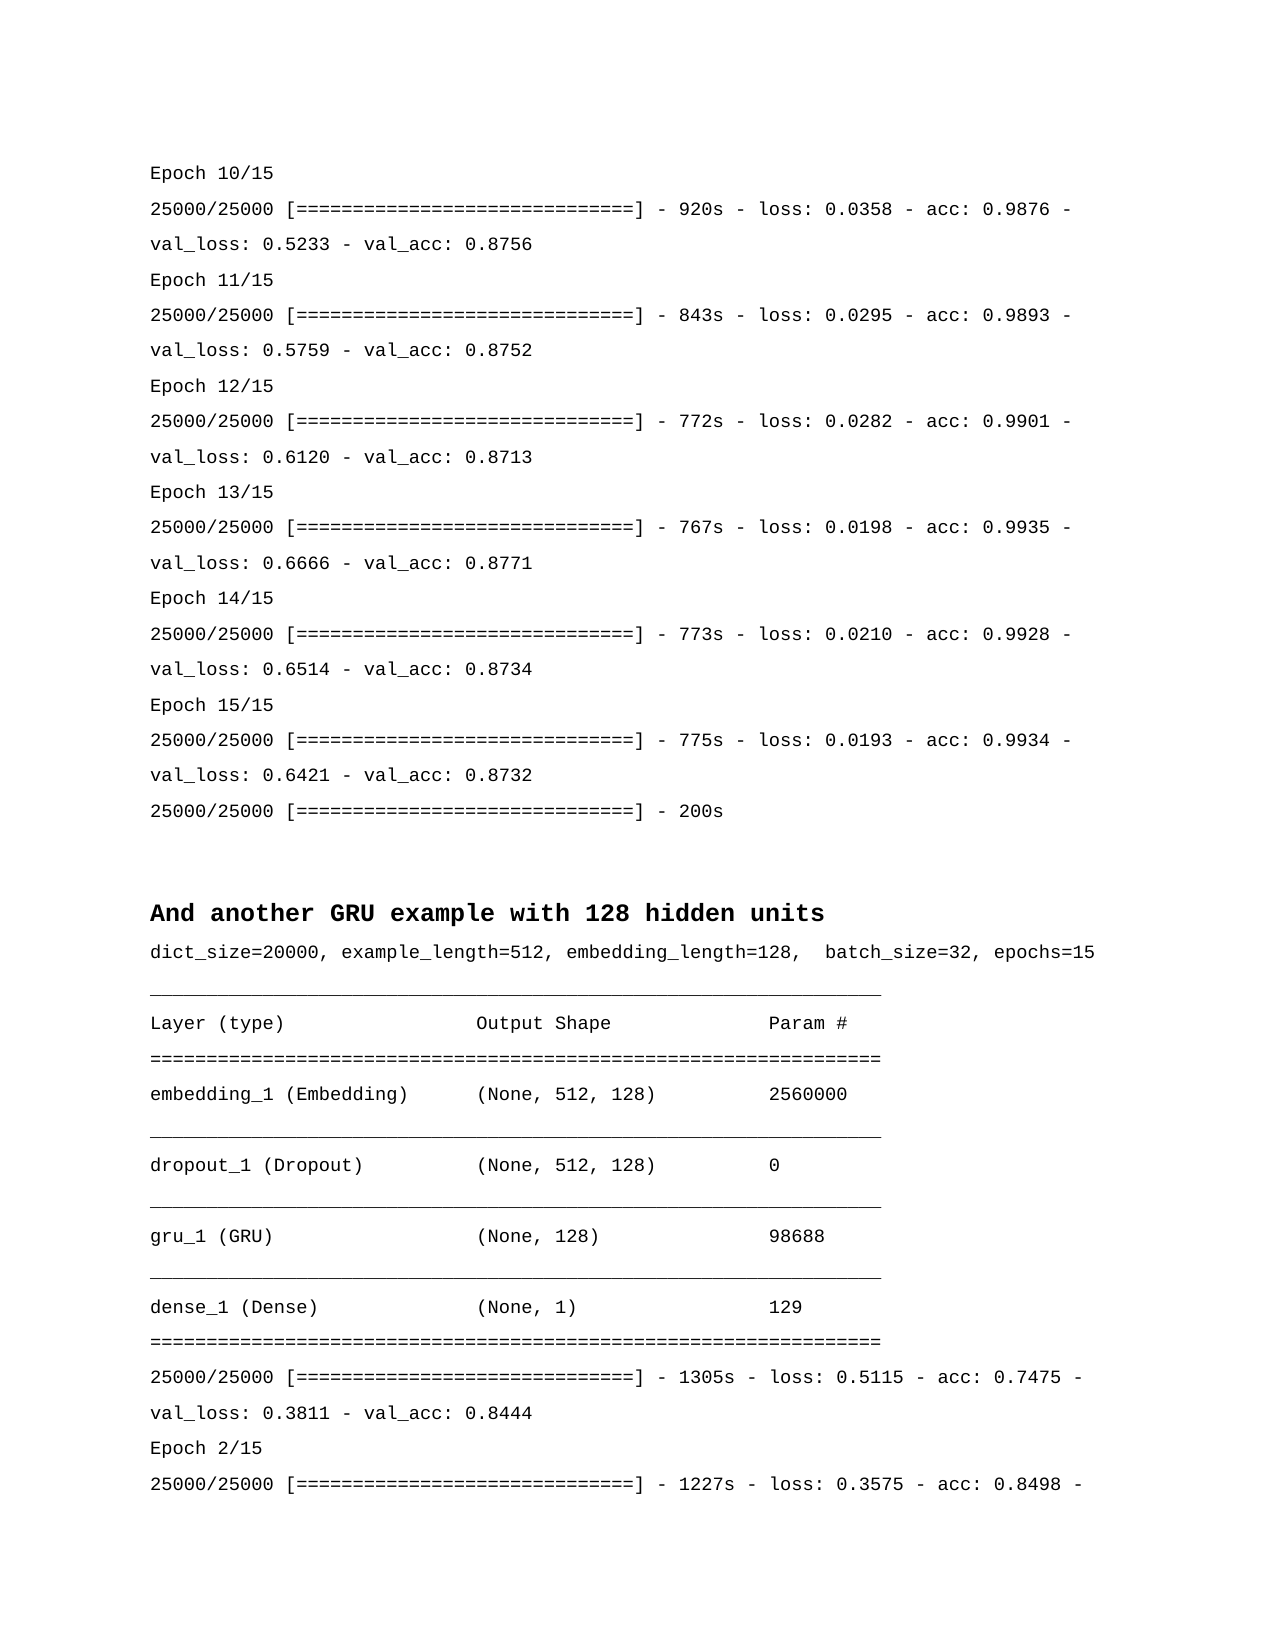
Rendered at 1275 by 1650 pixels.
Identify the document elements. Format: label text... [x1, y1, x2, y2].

text Epoch 15/15 [150, 681, 1125, 717]
text ================================================================= [150, 1035, 1125, 1071]
text 25000/25000 [==============================] - 772s - loss: 0.0282 - acc: 0.9901 - val_loss: 0.6120 - val_acc: 0.8713 [150, 398, 1125, 469]
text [150, 1460, 1125, 1496]
text _________________________________________________________________ [150, 1248, 1125, 1283]
text 25000/25000 [==============================] - 200s [150, 787, 1125, 823]
text dense_1 (Dense) (None, 1) 129 [150, 1283, 1125, 1319]
text 25000/25000 [==============================] - 767s - loss: 0.0198 - acc: 0.9935 - val_loss: 0.6666 - val_acc: 0.8771 [150, 504, 1125, 575]
text 25000/25000 [==============================] - 1305s - loss: 0.5115 - acc: 0.7475 - val_loss: 0.3811 - val_acc: 0.8444 [150, 1354, 1125, 1425]
text _________________________________________________________________ [150, 1177, 1125, 1212]
text Epoch 2/15 [150, 1425, 1125, 1460]
text Epoch 11/15 [150, 256, 1125, 292]
text 25000/25000 [==============================] - 773s - loss: 0.0210 - acc: 0.9928 - val_loss: 0.6514 - val_acc: 0.8734 [150, 610, 1125, 681]
text And another GRU example with 128 hidden units [150, 894, 1125, 929]
text gru_1 (GRU) (None, 128) 98688 [150, 1212, 1125, 1248]
text Layer (type) Output Shape Param # [150, 1000, 1125, 1035]
text dropout_1 (Dropout) (None, 512, 128) 0 [150, 1142, 1125, 1177]
text _________________________________________________________________ [150, 1106, 1125, 1142]
text Epoch 14/15 [150, 575, 1125, 610]
text _________________________________________________________________ [150, 964, 1125, 1000]
text embedding_1 (Embedding) (None, 512, 128) 2560000 [150, 1071, 1125, 1106]
text ================================================================= [150, 1319, 1125, 1354]
text dict_size=20000, example_length=512, embedding_length=128, batch_size=32, epochs=15 [150, 929, 1125, 964]
text 25000/25000 [==============================] - 920s - loss: 0.0358 - acc: 0.9876 - val_loss: 0.5233 - val_acc: 0.8756 [150, 185, 1125, 256]
text 25000/25000 [==============================] - 843s - loss: 0.0295 - acc: 0.9893 - val_loss: 0.5759 - val_acc: 0.8752 [150, 292, 1125, 362]
text Epoch 10/15 [150, 150, 1125, 185]
text Epoch 13/15 [150, 469, 1125, 504]
text Epoch 12/15 [150, 362, 1125, 398]
text 25000/25000 [==============================] - 775s - loss: 0.0193 - acc: 0.9934 - val_loss: 0.6421 - val_acc: 0.8732 [150, 717, 1125, 787]
